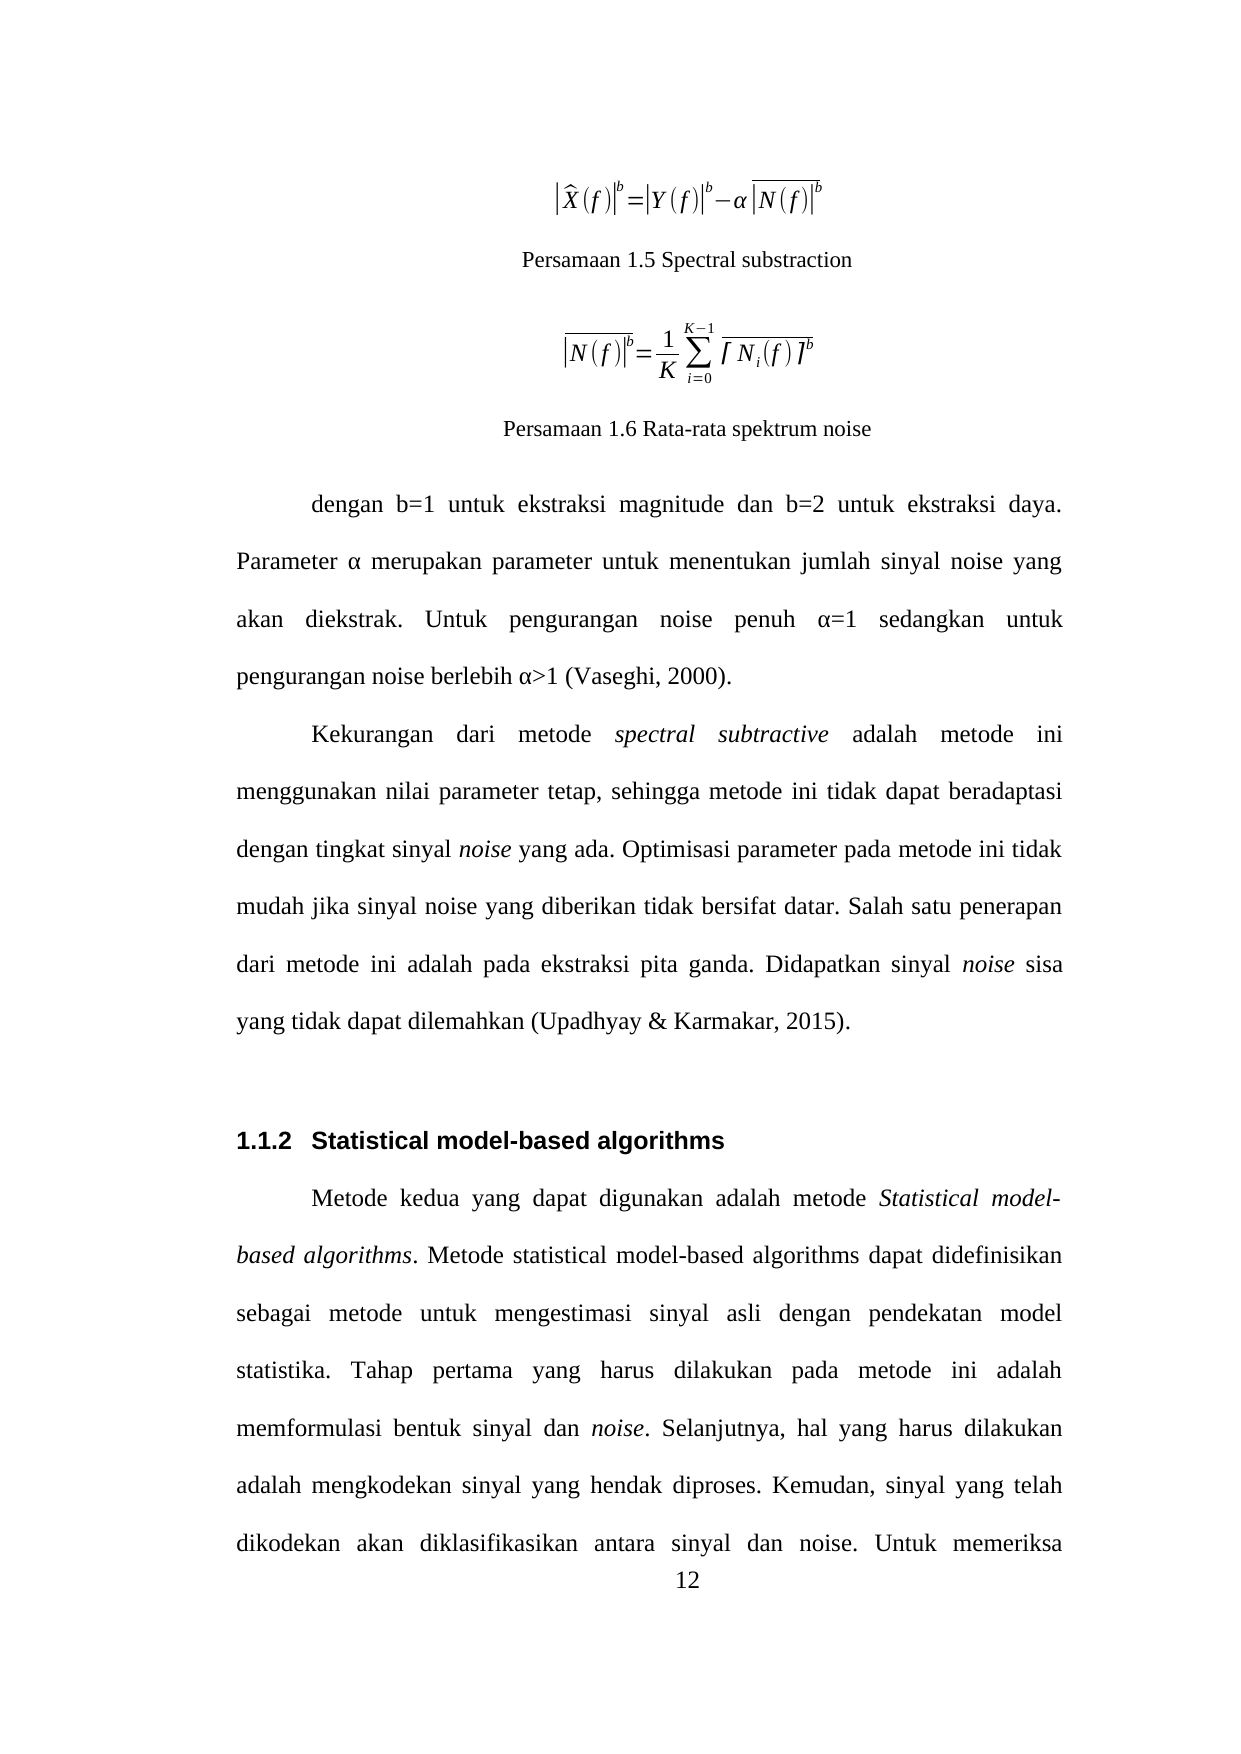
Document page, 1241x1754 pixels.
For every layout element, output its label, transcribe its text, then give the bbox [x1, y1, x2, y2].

text Kekurangan dari metode spectral subtractive adalah metode ini menggunakan nilai parameter tetap, sehingga metode ini tidak dapat beradaptasi dengan tingkat sinyal noise yang ada. Optimisasi parameter pada metode ini tidak mudah jika sinyal noise yang diberikan tidak bersifat datar. Salah satu penerapan dari metode ini adalah pada ekstraksi pita ganda. Didapatkan sinyal noise sisa yang tidak dapat dilemahkan . [236, 719, 1063, 1035]
text Persamaan ‎1.6 Rata-rata spektrum noise [236, 415, 1063, 442]
text dengan b=1 untuk ekstraksi magnitude dan b=2 untuk ekstraksi daya. Parameter α merupakan parameter untuk menentukan jumlah sinyal noise yang akan diekstrak. Untuk pengurangan noise penuh α=1 sedangkan untuk pengurangan noise berlebih α>1 . [236, 489, 1063, 690]
subtitle Statistical model-based algorithms [236, 1126, 1063, 1154]
text Persamaan ‎1.5 Spectral substraction [236, 246, 1063, 272]
